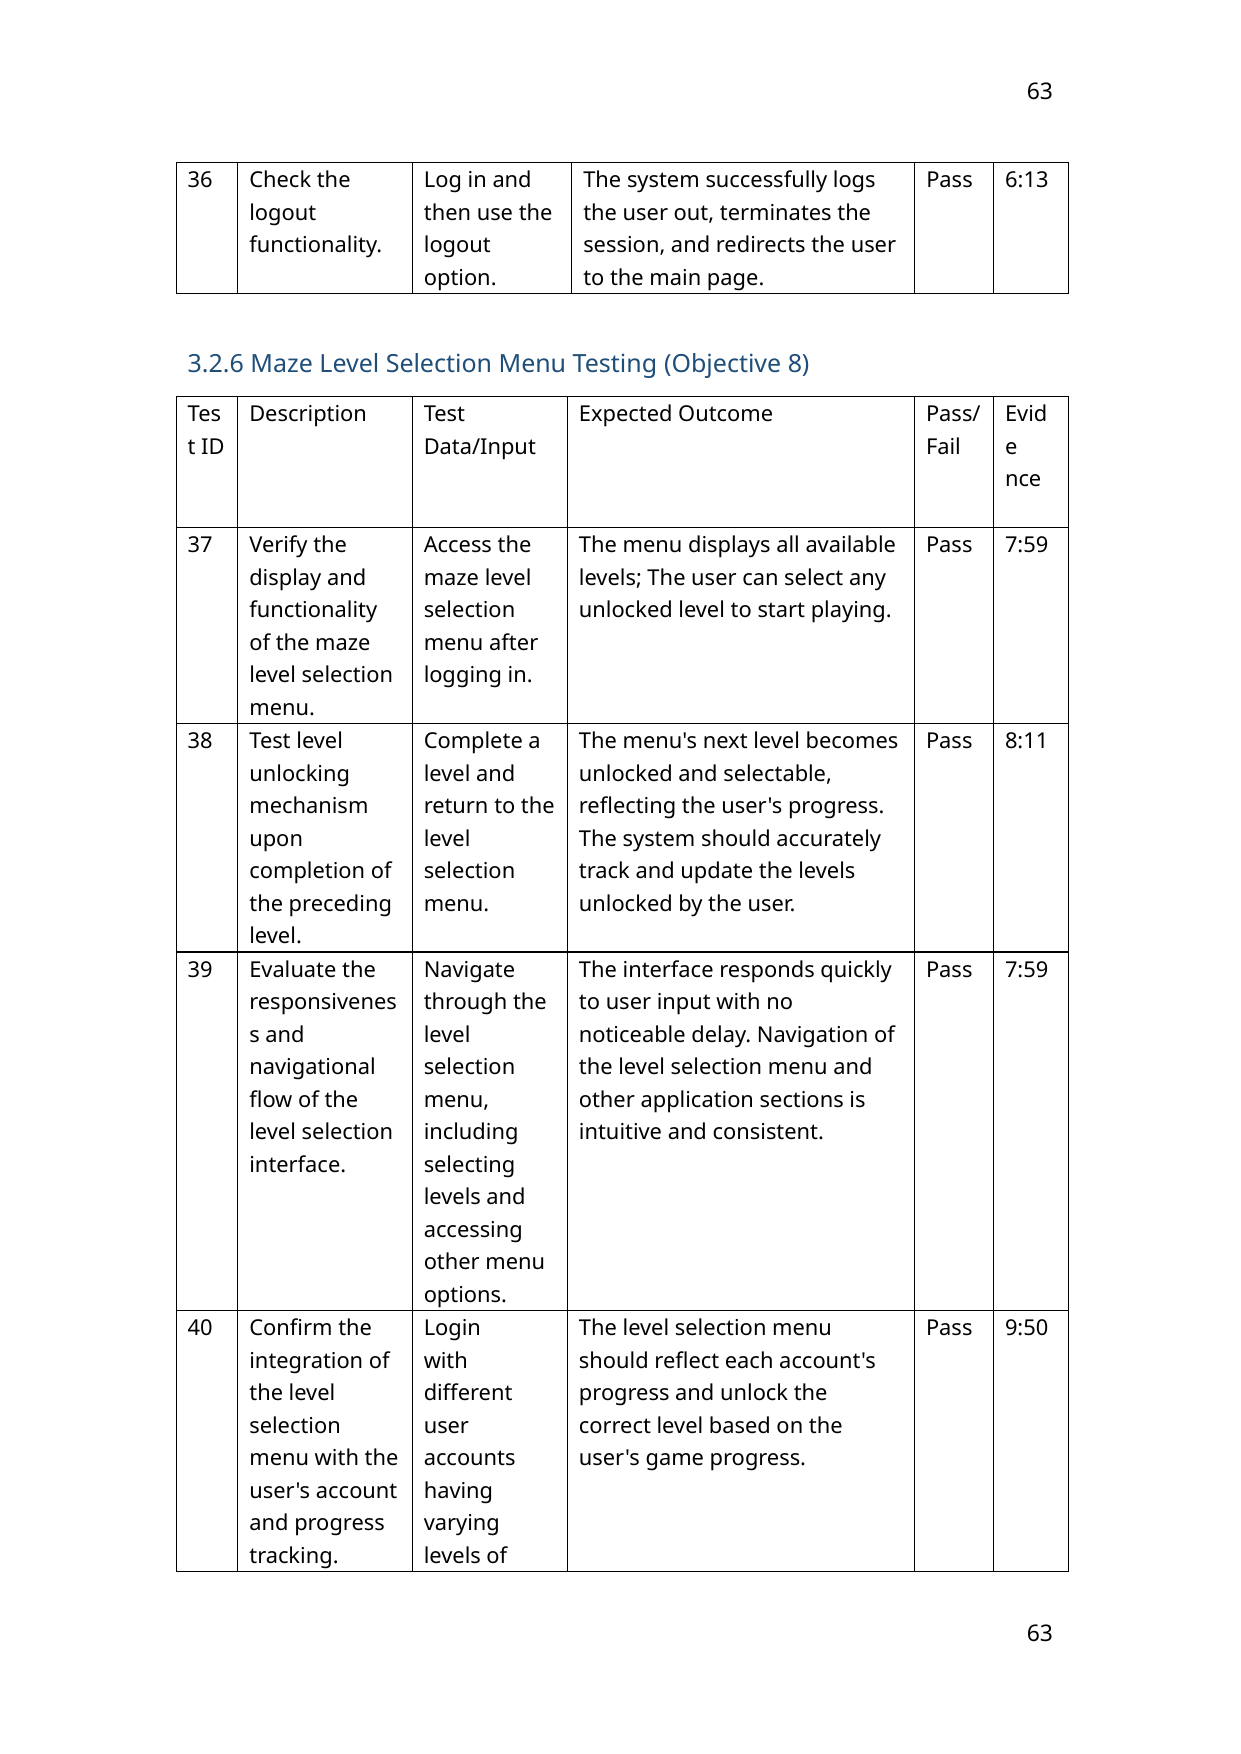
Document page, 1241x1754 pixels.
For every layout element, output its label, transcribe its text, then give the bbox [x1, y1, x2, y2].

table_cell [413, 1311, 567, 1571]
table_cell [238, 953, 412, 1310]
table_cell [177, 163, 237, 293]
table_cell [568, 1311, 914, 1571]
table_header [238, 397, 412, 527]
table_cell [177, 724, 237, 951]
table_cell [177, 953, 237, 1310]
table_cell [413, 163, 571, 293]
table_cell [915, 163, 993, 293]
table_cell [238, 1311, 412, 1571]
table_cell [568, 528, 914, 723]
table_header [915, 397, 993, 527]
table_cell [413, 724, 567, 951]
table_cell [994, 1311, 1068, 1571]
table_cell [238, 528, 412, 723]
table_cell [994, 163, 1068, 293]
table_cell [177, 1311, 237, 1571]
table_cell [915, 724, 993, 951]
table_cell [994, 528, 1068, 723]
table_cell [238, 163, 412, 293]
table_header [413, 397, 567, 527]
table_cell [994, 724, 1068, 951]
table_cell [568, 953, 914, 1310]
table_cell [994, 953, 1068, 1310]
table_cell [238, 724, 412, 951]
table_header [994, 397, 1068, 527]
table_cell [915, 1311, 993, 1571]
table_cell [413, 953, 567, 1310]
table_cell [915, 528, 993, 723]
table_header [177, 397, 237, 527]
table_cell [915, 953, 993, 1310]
subtitle 3.2.6 Maze Level Selection Menu Testing (Objective 8) [187, 331, 1053, 396]
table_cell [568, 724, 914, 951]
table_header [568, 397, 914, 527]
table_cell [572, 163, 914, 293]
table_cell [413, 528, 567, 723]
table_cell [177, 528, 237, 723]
